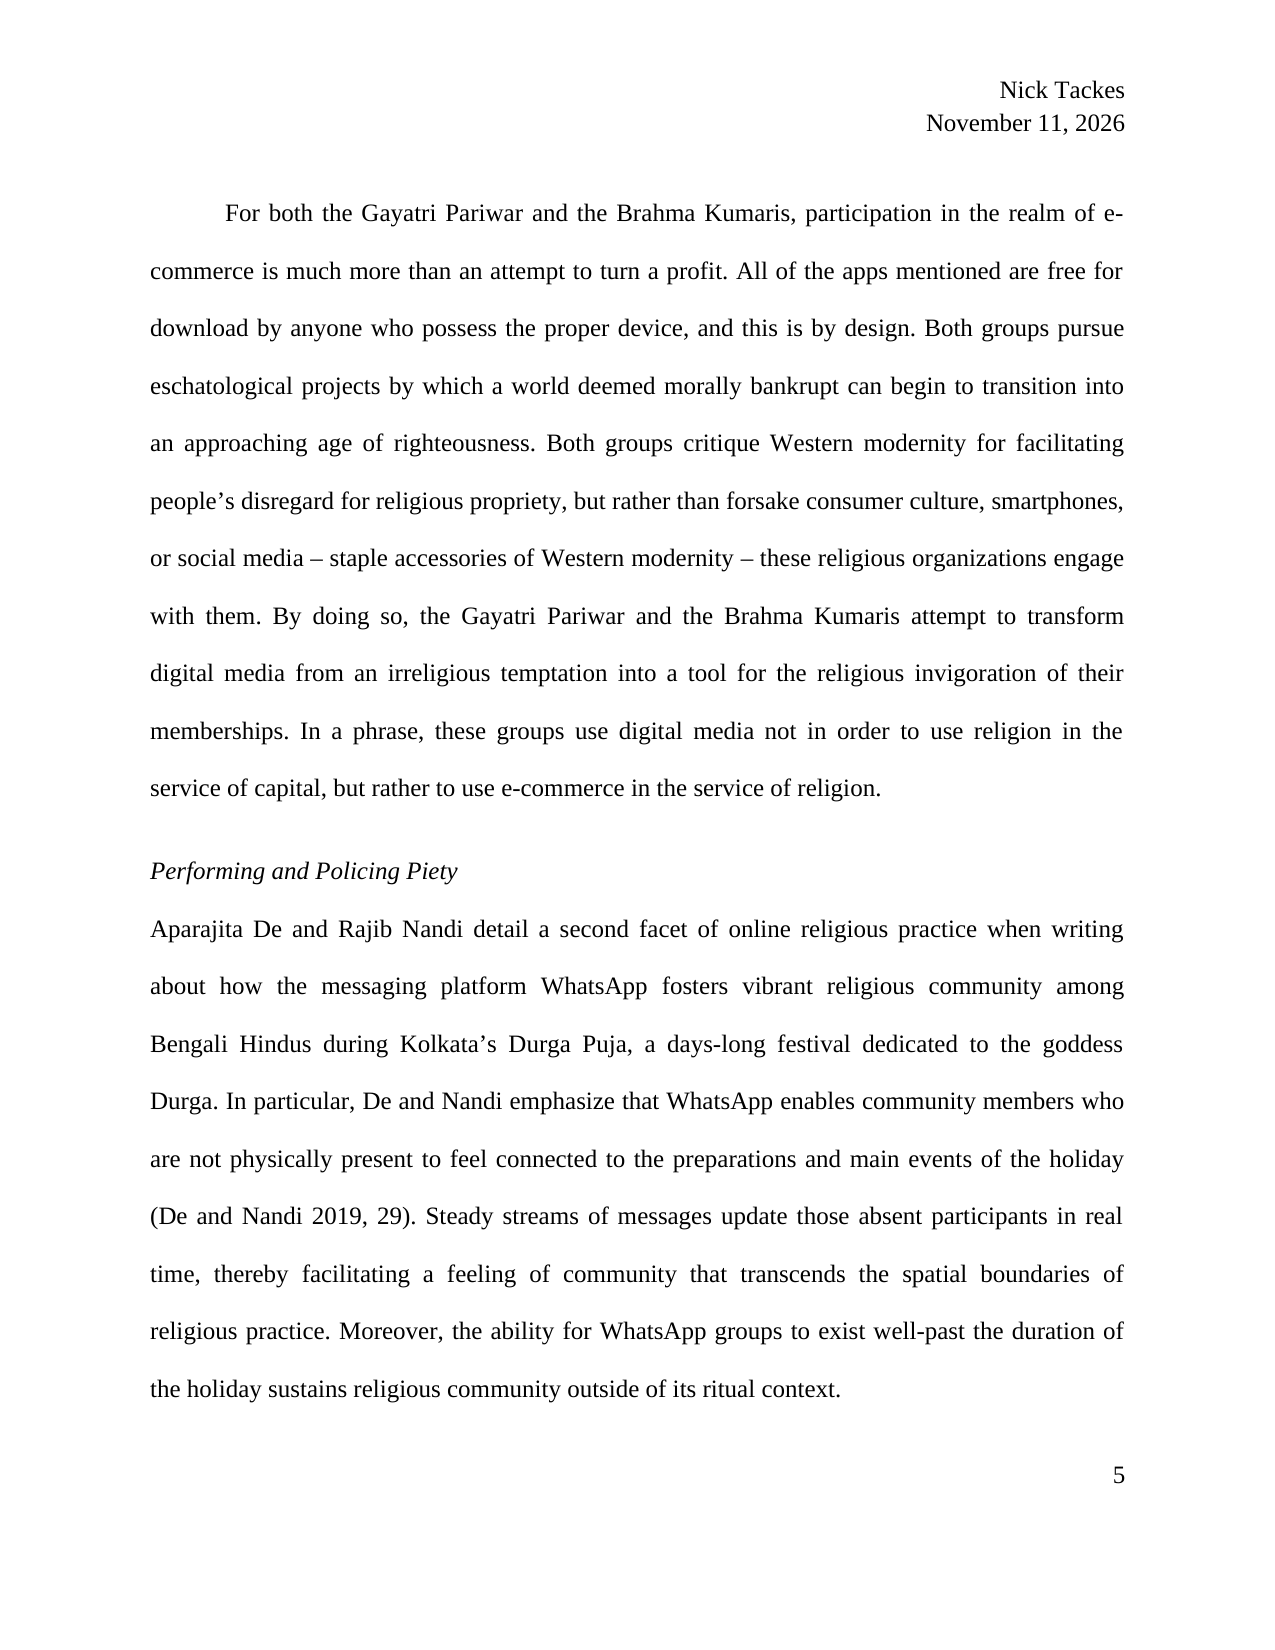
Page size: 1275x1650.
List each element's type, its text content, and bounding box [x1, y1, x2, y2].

text Aparajita De and Rajib Nandi detail a second facet of online religious practice when writing about how the messaging platform WhatsApp fosters vibrant religious community among Bengali Hindus during Kolkata’s Durga Puja, a days-long festival dedicated to the goddess Durga. In particular, De and Nandi emphasize that WhatsApp enables community members who are not physically present to feel connected to the preparations and main events of the holiday (De and Nandi 2019, 29). Steady streams of messages update those absent participants in real time, thereby facilitating a feeling of community that transcends the spatial boundaries of religious practice. Moreover, the ability for WhatsApp groups to exist well-past the duration of the holiday sustains religious community outside of its ritual context. [150, 914, 1125, 1403]
subtitle Performing and Policing Piety [150, 856, 1125, 885]
text For both the Gayatri Pariwar and the Brahma Kumaris, participation in the realm of e-commerce is much more than an attempt to turn a profit. All of the apps mentioned are free for download by anyone who possess the proper device, and this is by design. Both groups pursue eschatological projects by which a world deemed morally bankrupt can begin to transition into an approaching age of righteousness. Both groups critique Western modernity for facilitating people’s disregard for religious propriety, but rather than forsake consumer culture, smartphones, or social media – staple accessories of Western modernity – these religious organizations engage with them. By doing so, the Gayatri Pariwar and the Brahma Kumaris attempt to transform digital media from an irreligious temptation into a tool for the religious invigoration of their memberships. In a phrase, these groups use digital media not in order to use religion in the service of capital, but rather to use e-commerce in the service of religion. [150, 198, 1125, 802]
